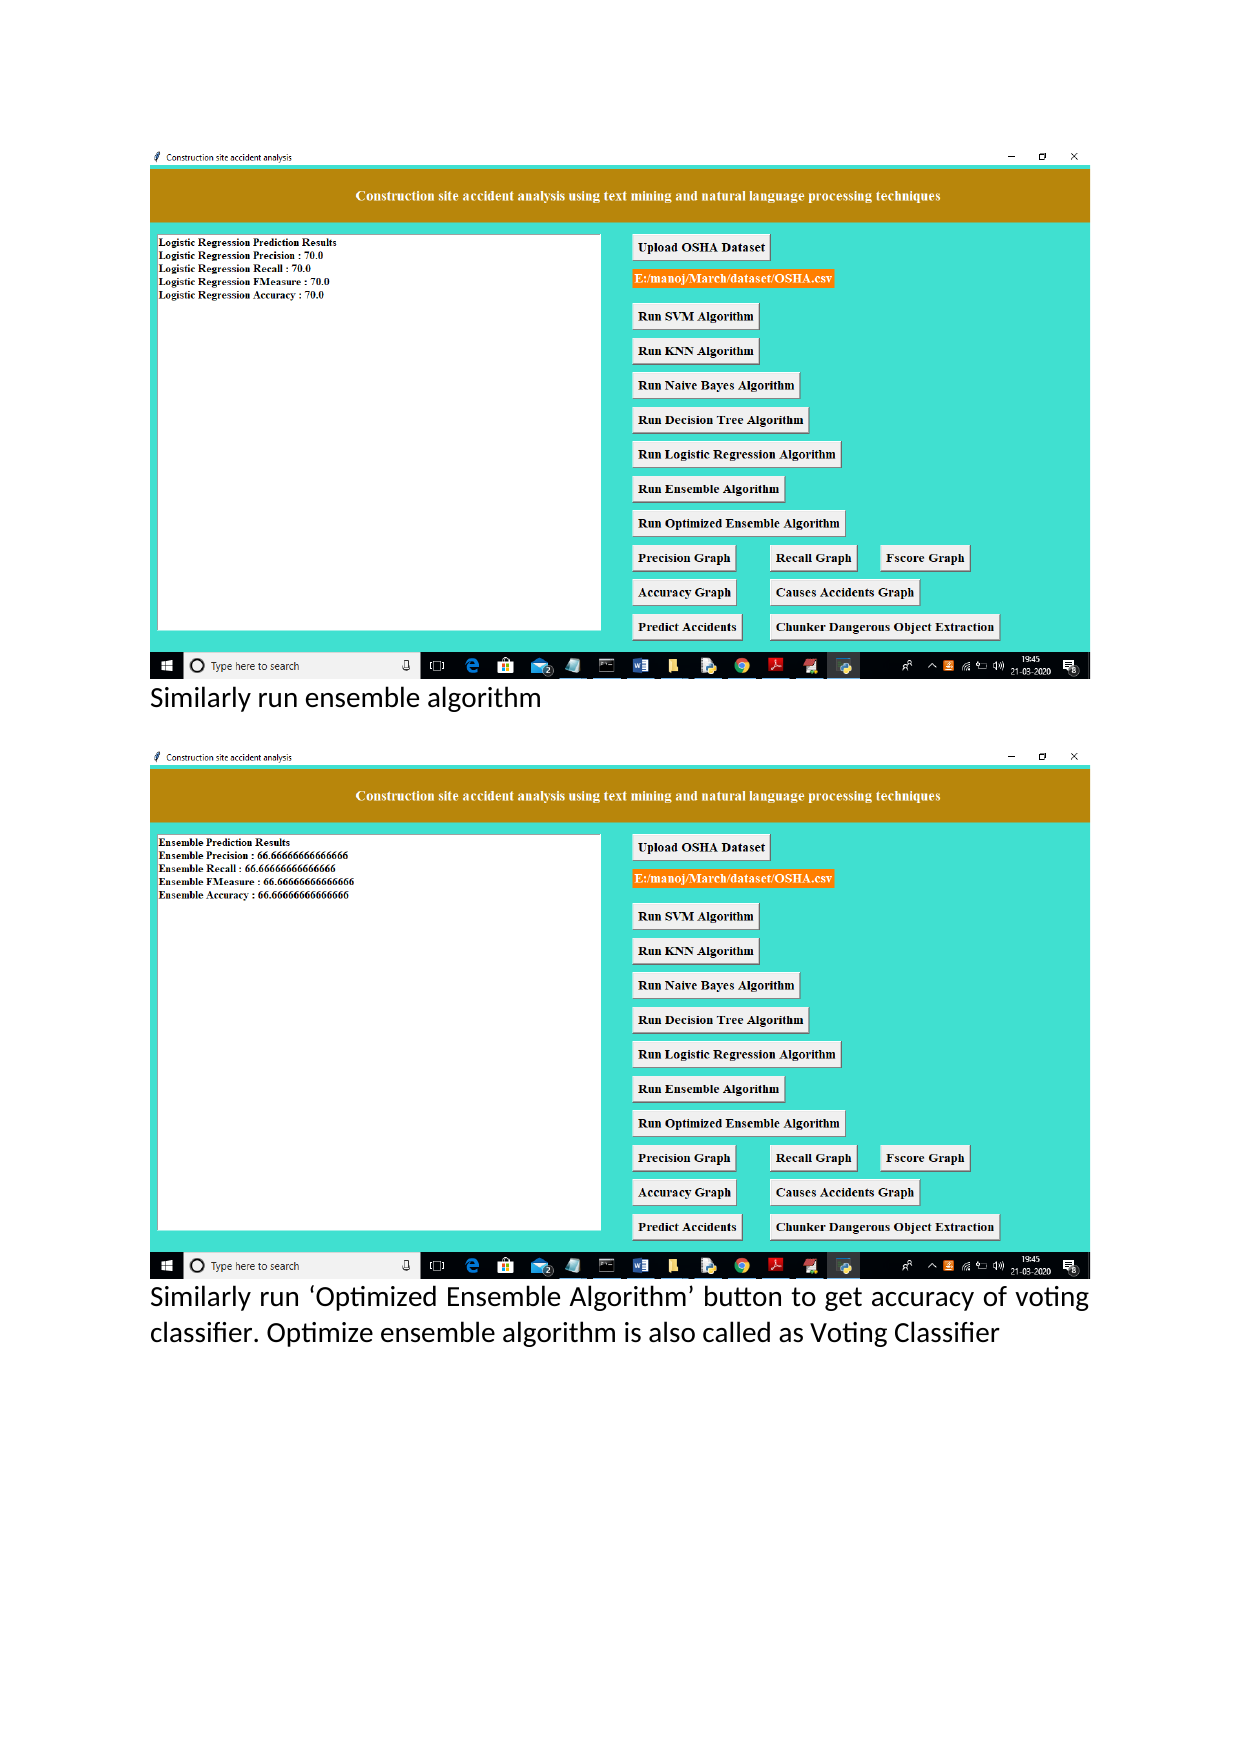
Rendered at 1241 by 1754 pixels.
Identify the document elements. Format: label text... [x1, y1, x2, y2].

text Similarly run ensemble algorithm [150, 679, 1090, 714]
text Similarly run ‘Optimized Ensemble Algorithm’ button to get accuracy of voting classifier. Optimize ensemble algorithm is also called as Voting Classifier [150, 1279, 1090, 1350]
picture [150, 750, 1091, 1279]
picture [150, 150, 1091, 679]
